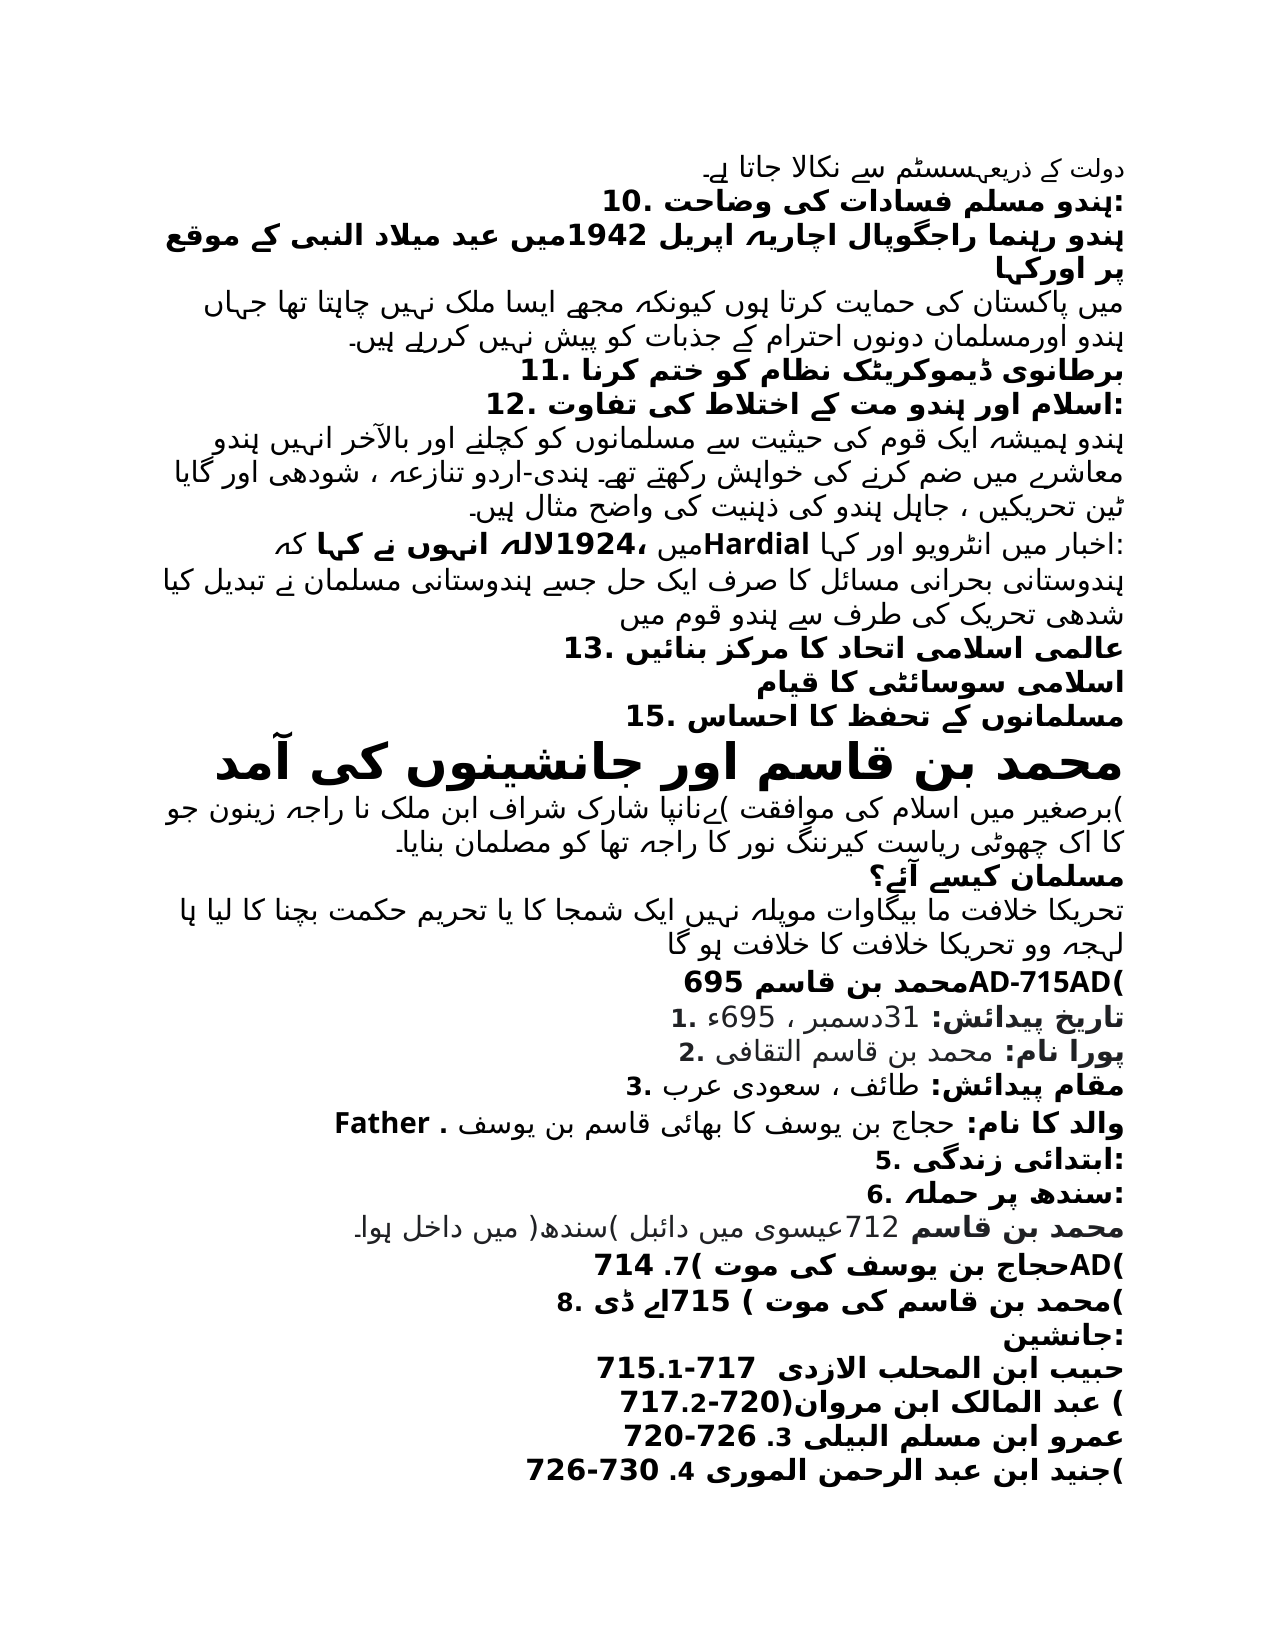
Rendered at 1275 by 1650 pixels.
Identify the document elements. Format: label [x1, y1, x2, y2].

text [150, 150, 1125, 1488]
